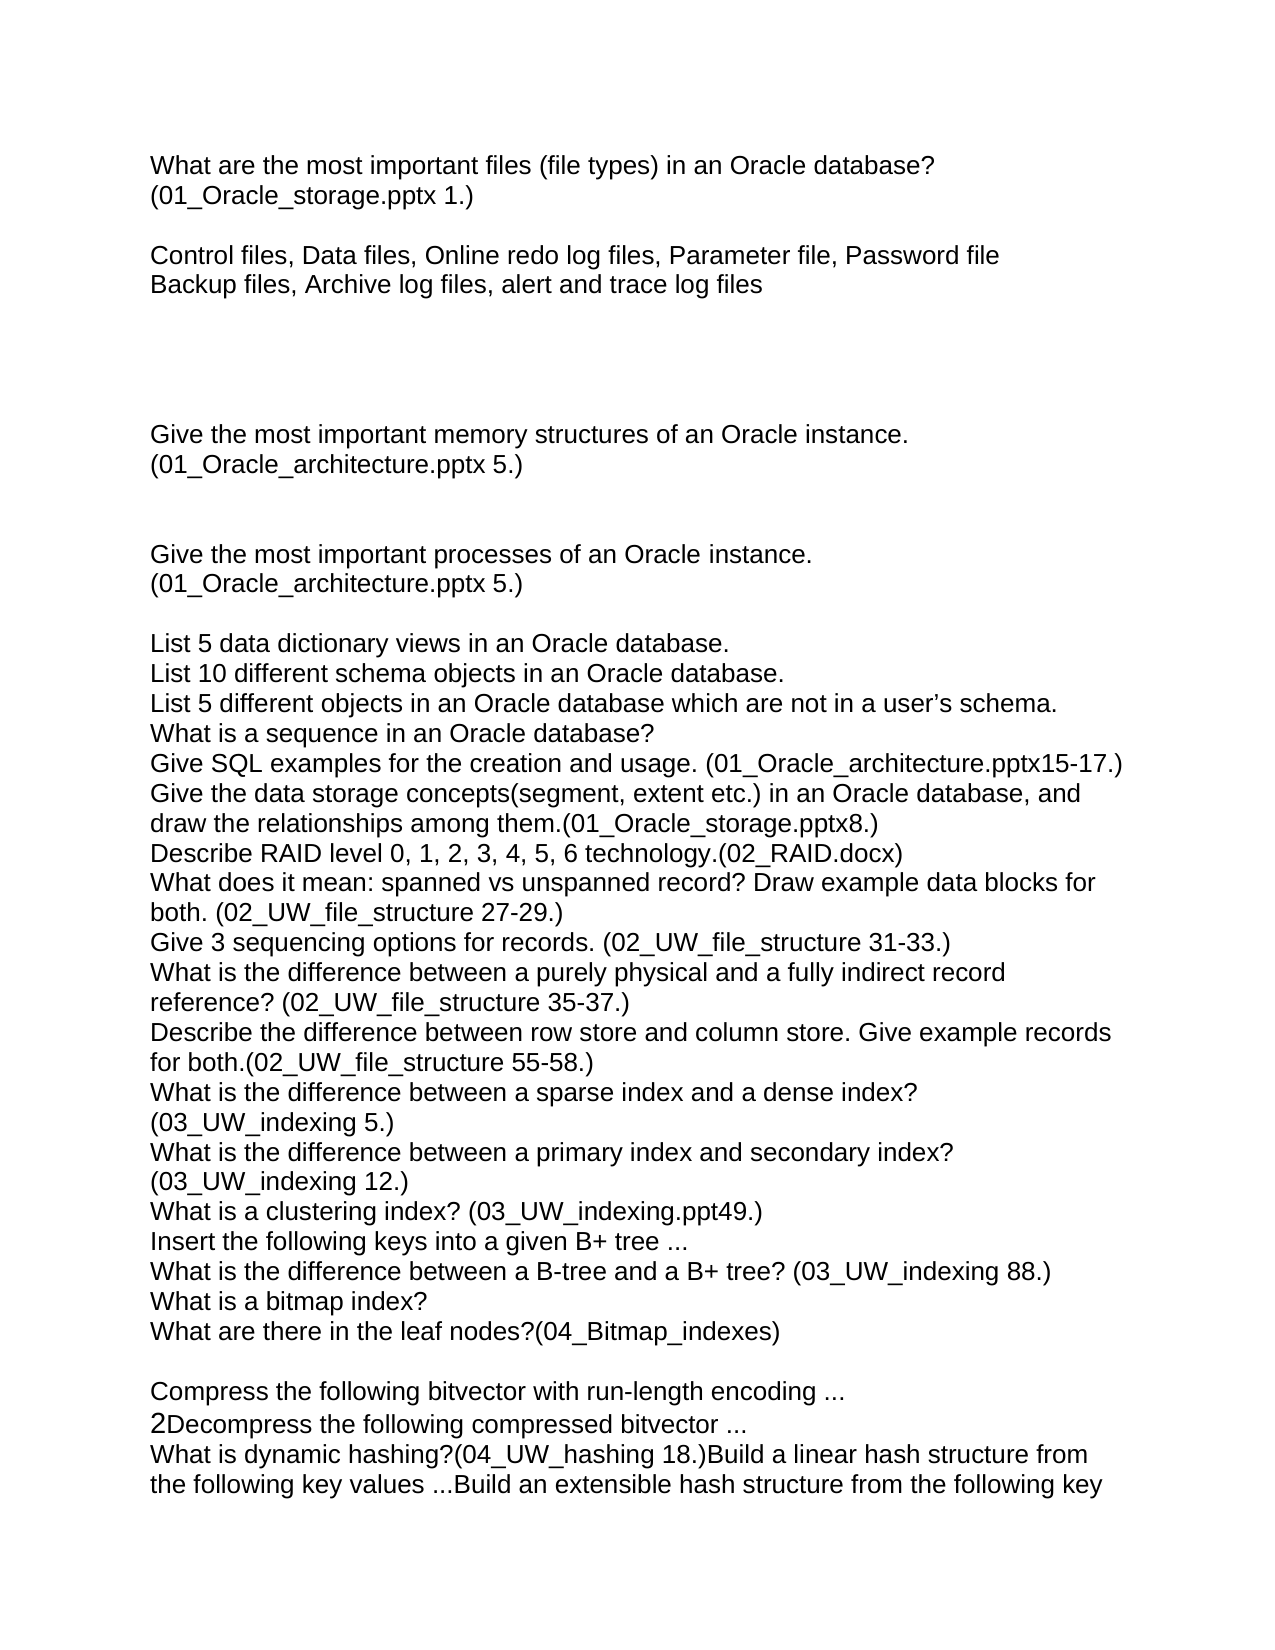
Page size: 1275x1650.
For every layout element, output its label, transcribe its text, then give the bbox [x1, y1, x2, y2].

text List 5 data dictionary views in an Oracle database. [150, 628, 1125, 658]
text What is a sequence in an Oracle database? [150, 718, 1125, 748]
text What does it mean: spanned vs unspanned record? Draw example data blocks for both. (02_UW_file_structure 27-29.) [150, 867, 1125, 927]
text What is a clustering index? (03_UW_indexing.ppt49.) [150, 1196, 1125, 1226]
text List 5 different objects in an Oracle database which are not in a user’s schema. [150, 688, 1125, 718]
text Give SQL examples for the creation and usage. (01_Oracle_architecture.pptx15-17.) [150, 748, 1125, 778]
text Give 3 sequencing options for records. (02_UW_file_structure 31-33.) [150, 927, 1125, 957]
text What is the difference between a primary index and secondary index?(03_UW_indexing 12.) [150, 1137, 1125, 1196]
text What is a bitmap index? [150, 1286, 1125, 1316]
text Give the most important memory structures of an Oracle instance.(01_Oracle_architecture.pptx 5.) [150, 419, 1125, 479]
text Insert the following keys into a given B+ tree ... [150, 1226, 1125, 1256]
text Control files, Data files, Online redo log files, Parameter file, Password file [150, 240, 1125, 269]
text Describe RAID level 0, 1, 2, 3, 4, 5, 6 technology.(02_RAID.docx) [150, 838, 1125, 867]
text What is the difference between a B-tree and a B+ tree? (03_UW_indexing 88.) [150, 1256, 1125, 1286]
text Give the most important processes of an Oracle instance.(01_Oracle_architecture.pptx 5.) [150, 539, 1125, 598]
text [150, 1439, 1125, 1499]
text Backup files, Archive log files, alert and trace log files [150, 269, 1125, 299]
text 2Decompress the following compressed bitvector ... [150, 1406, 1125, 1439]
text List 10 different schema objects in an Oracle database. [150, 658, 1125, 688]
text Give the data storage concepts(segment, extent etc.) in an Oracle database, and draw the relationships among them.(01_Oracle_storage.pptx8.) [150, 778, 1125, 838]
text What are the most important files (file types) in an Oracle database?(01_Oracle_storage.pptx 1.) [150, 150, 1125, 210]
text Compress the following bitvector with run-length encoding ... [150, 1376, 1125, 1406]
text Describe the difference between row store and column store. Give example records for both.(02_UW_file_structure 55-58.) [150, 1017, 1125, 1077]
text What are there in the leaf nodes?(04_Bitmap_indexes) [150, 1316, 1125, 1346]
text What is the difference between a sparse index and a dense index? (03_UW_indexing 5.) [150, 1077, 1125, 1137]
text What is the difference between a purely physical and a fully indirect record reference? (02_UW_file_structure 35-37.) [150, 957, 1125, 1017]
